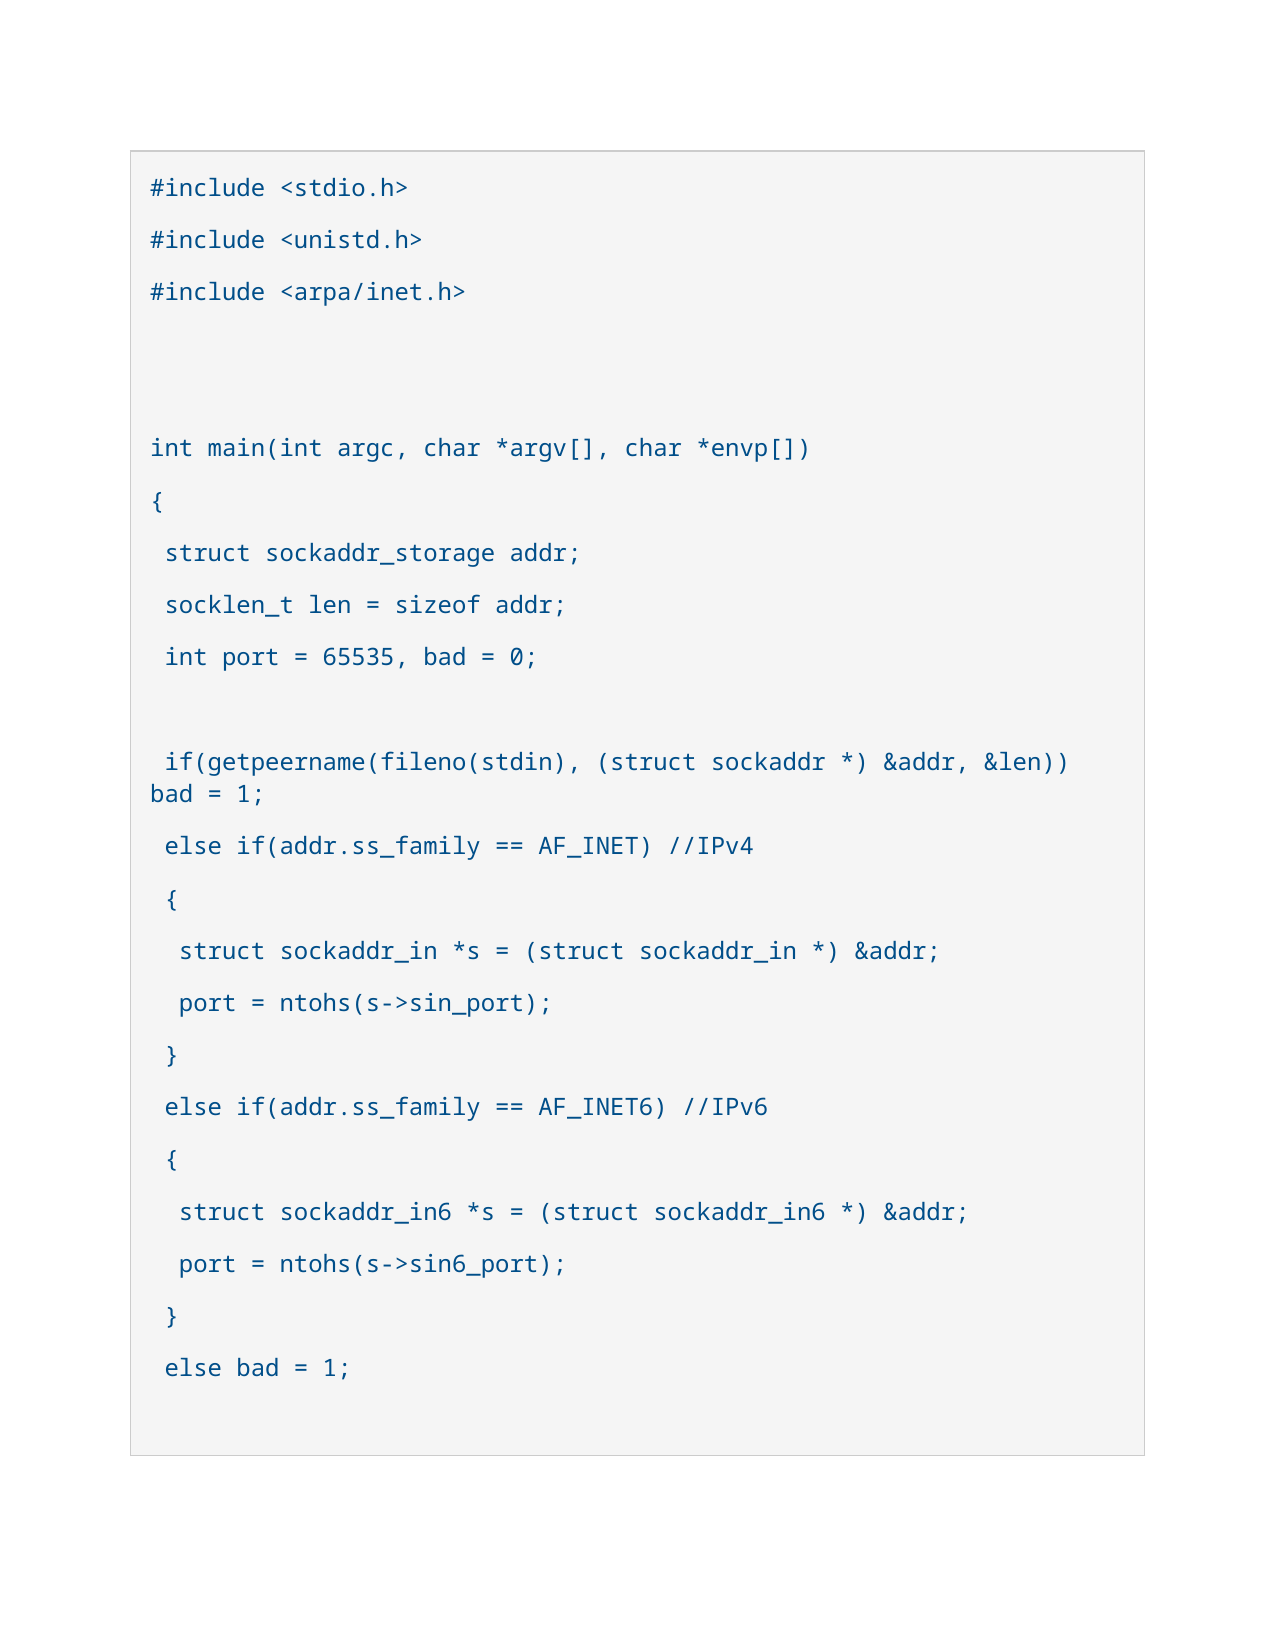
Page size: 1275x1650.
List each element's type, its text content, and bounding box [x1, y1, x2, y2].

text int main(int argc, char *argv[], char *envp[]) [131, 411, 1144, 463]
text { [131, 861, 1144, 913]
text port = ntohs(s->sin_port); [131, 965, 1144, 1018]
text socklen_t len = sizeof addr; [131, 567, 1144, 620]
text struct sockaddr_storage addr; [131, 515, 1144, 567]
text if(getpeername(fileno(stdin), (struct sockaddr *) &addr, &len)) bad = 1; [131, 724, 1144, 809]
text else if(addr.ss_family == AF_INET6) //IPv6 [131, 1070, 1144, 1122]
text int port = 65535, bad = 0; [131, 620, 1144, 672]
text #include <unistd.h> [131, 202, 1144, 254]
text struct sockaddr_in6 *s = (struct sockaddr_in6 *) &addr; [131, 1174, 1144, 1226]
text } [131, 1278, 1144, 1331]
text struct sockaddr_in *s = (struct sockaddr_in *) &addr; [131, 913, 1144, 965]
text { [131, 1122, 1144, 1174]
text else if(addr.ss_family == AF_INET) //IPv4 [131, 809, 1144, 861]
text #include <arpa/inet.h> [131, 254, 1144, 307]
text #include <stdio.h> [131, 152, 1144, 202]
text else bad = 1; [131, 1331, 1144, 1383]
text { [131, 463, 1144, 515]
text port = ntohs(s->sin6_port); [131, 1226, 1144, 1278]
text } [131, 1018, 1144, 1070]
